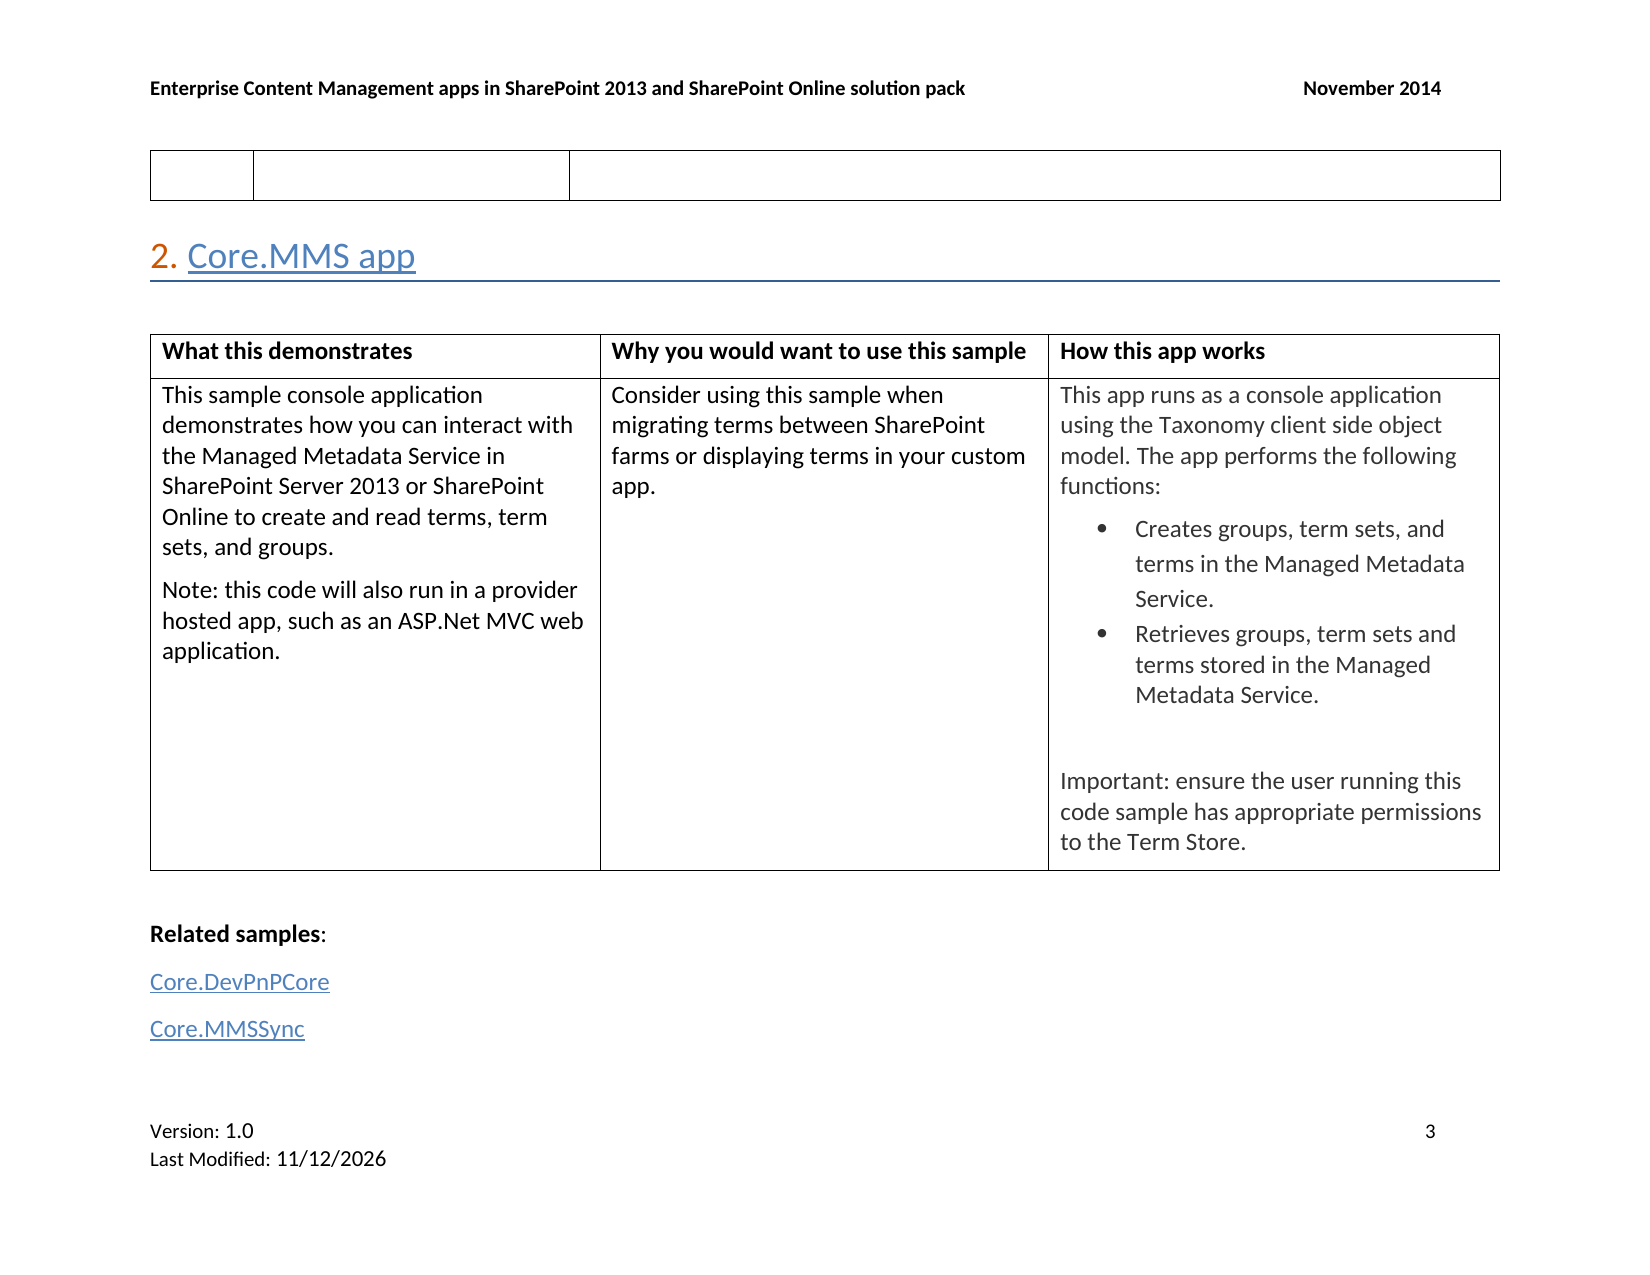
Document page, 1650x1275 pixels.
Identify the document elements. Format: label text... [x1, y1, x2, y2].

text Related samples: [150, 918, 1500, 949]
table_header What this demonstrates [151, 335, 600, 378]
table_cell This app runs as a console application using the Taxonomy client side object model. The app performs the following functions: Creates groups, term sets, and terms in the Managed Metadata Service. Retrieves groups, term sets and terms stored in the Managed Metadata Service. Important: ensure the user running this code sample has appropriate permissions to the Term Store. [1049, 379, 1499, 869]
text Core.DevPnPCore [150, 966, 1500, 996]
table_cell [570, 151, 1500, 200]
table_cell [254, 151, 569, 200]
table_header How this app works [1049, 335, 1499, 378]
table_cell This sample console application demonstrates how you can interact with the Managed Metadata Service in SharePoint Server 2013 or SharePoint Online to create and read terms, term sets, and groups. Note: this code will also run in a provider hosted app, such as an ASP.Net MVC web application. [151, 379, 600, 869]
table_header Why you would want to use this sample [601, 335, 1048, 378]
table_cell 8 [151, 151, 253, 200]
subtitle Core.MMS app [150, 232, 1500, 280]
table_cell Consider using this sample when migrating terms between SharePoint farms or displaying terms in your custom app. [601, 379, 1048, 869]
text Core.MMSSync [150, 1013, 1500, 1044]
